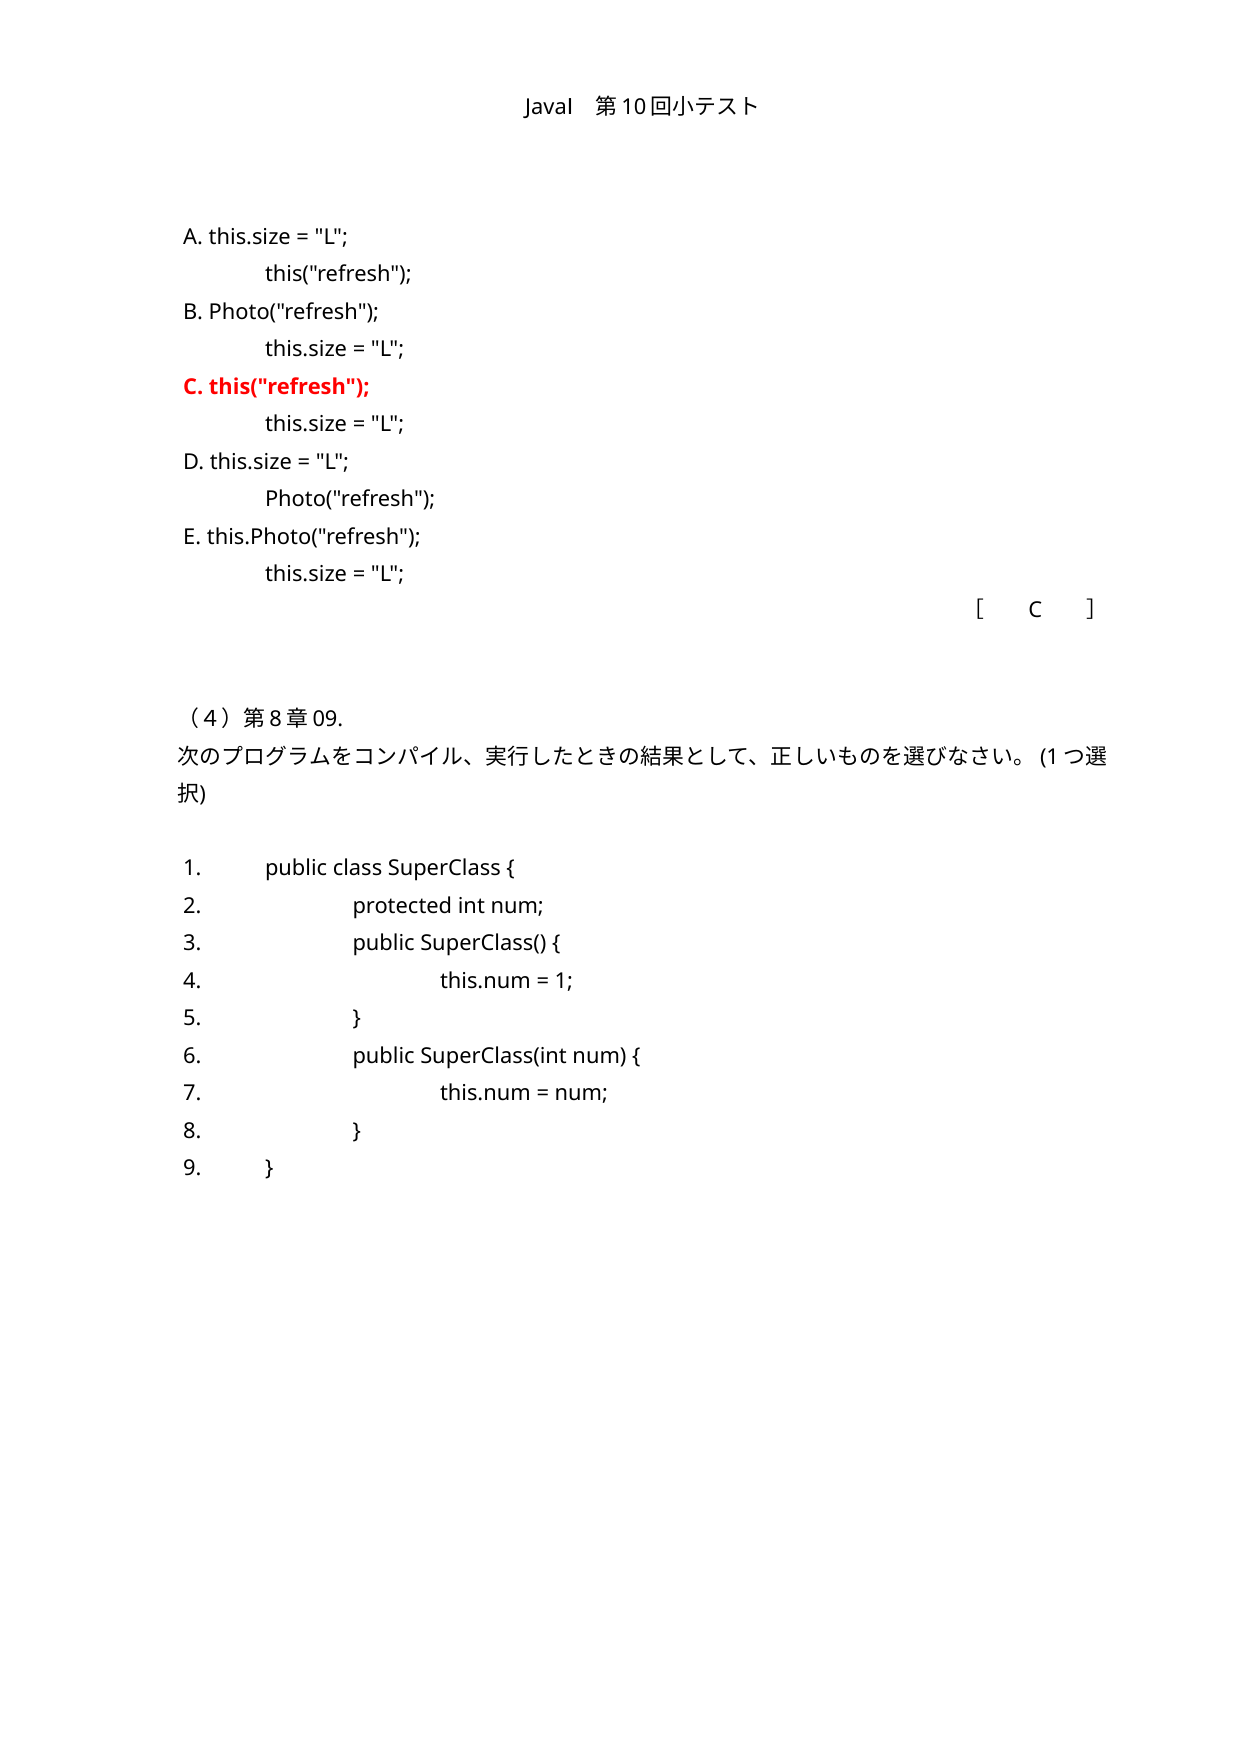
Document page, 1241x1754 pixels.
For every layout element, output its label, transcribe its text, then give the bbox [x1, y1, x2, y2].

text 3. public SuperClass() { [177, 923, 1107, 961]
text 7. this.num = num; [177, 1073, 1107, 1111]
text D. this.size = "L"; [177, 442, 1107, 479]
text 5. } [177, 998, 1107, 1036]
text this.size = "L"; [177, 404, 1107, 442]
text 4. this.num = 1; [177, 961, 1107, 998]
text 2. protected int num; [177, 886, 1107, 923]
text E. this.Photo("refresh"); [177, 517, 1107, 554]
text B. Photo("refresh"); [177, 292, 1107, 329]
text C. this("refresh"); [177, 367, 1107, 404]
text ［ C ］ [177, 592, 1107, 623]
text 8. } [177, 1111, 1107, 1148]
text this("refresh"); [177, 254, 1107, 292]
text this.size = "L"; [177, 329, 1107, 367]
text （４）第8章09. [177, 698, 1107, 736]
text 6. public SuperClass(int num) { [177, 1036, 1107, 1073]
text A. this.size = "L"; [177, 217, 1107, 254]
text Photo("refresh"); [177, 479, 1107, 517]
text 次のプログラムをコンパイル、実行したときの結果として、正しいものを選びなさい。(1つ選択) [177, 736, 1107, 811]
text this.size = "L"; [177, 554, 1107, 592]
text 9. } [177, 1148, 1107, 1186]
text 1. public class SuperClass { [177, 848, 1107, 886]
